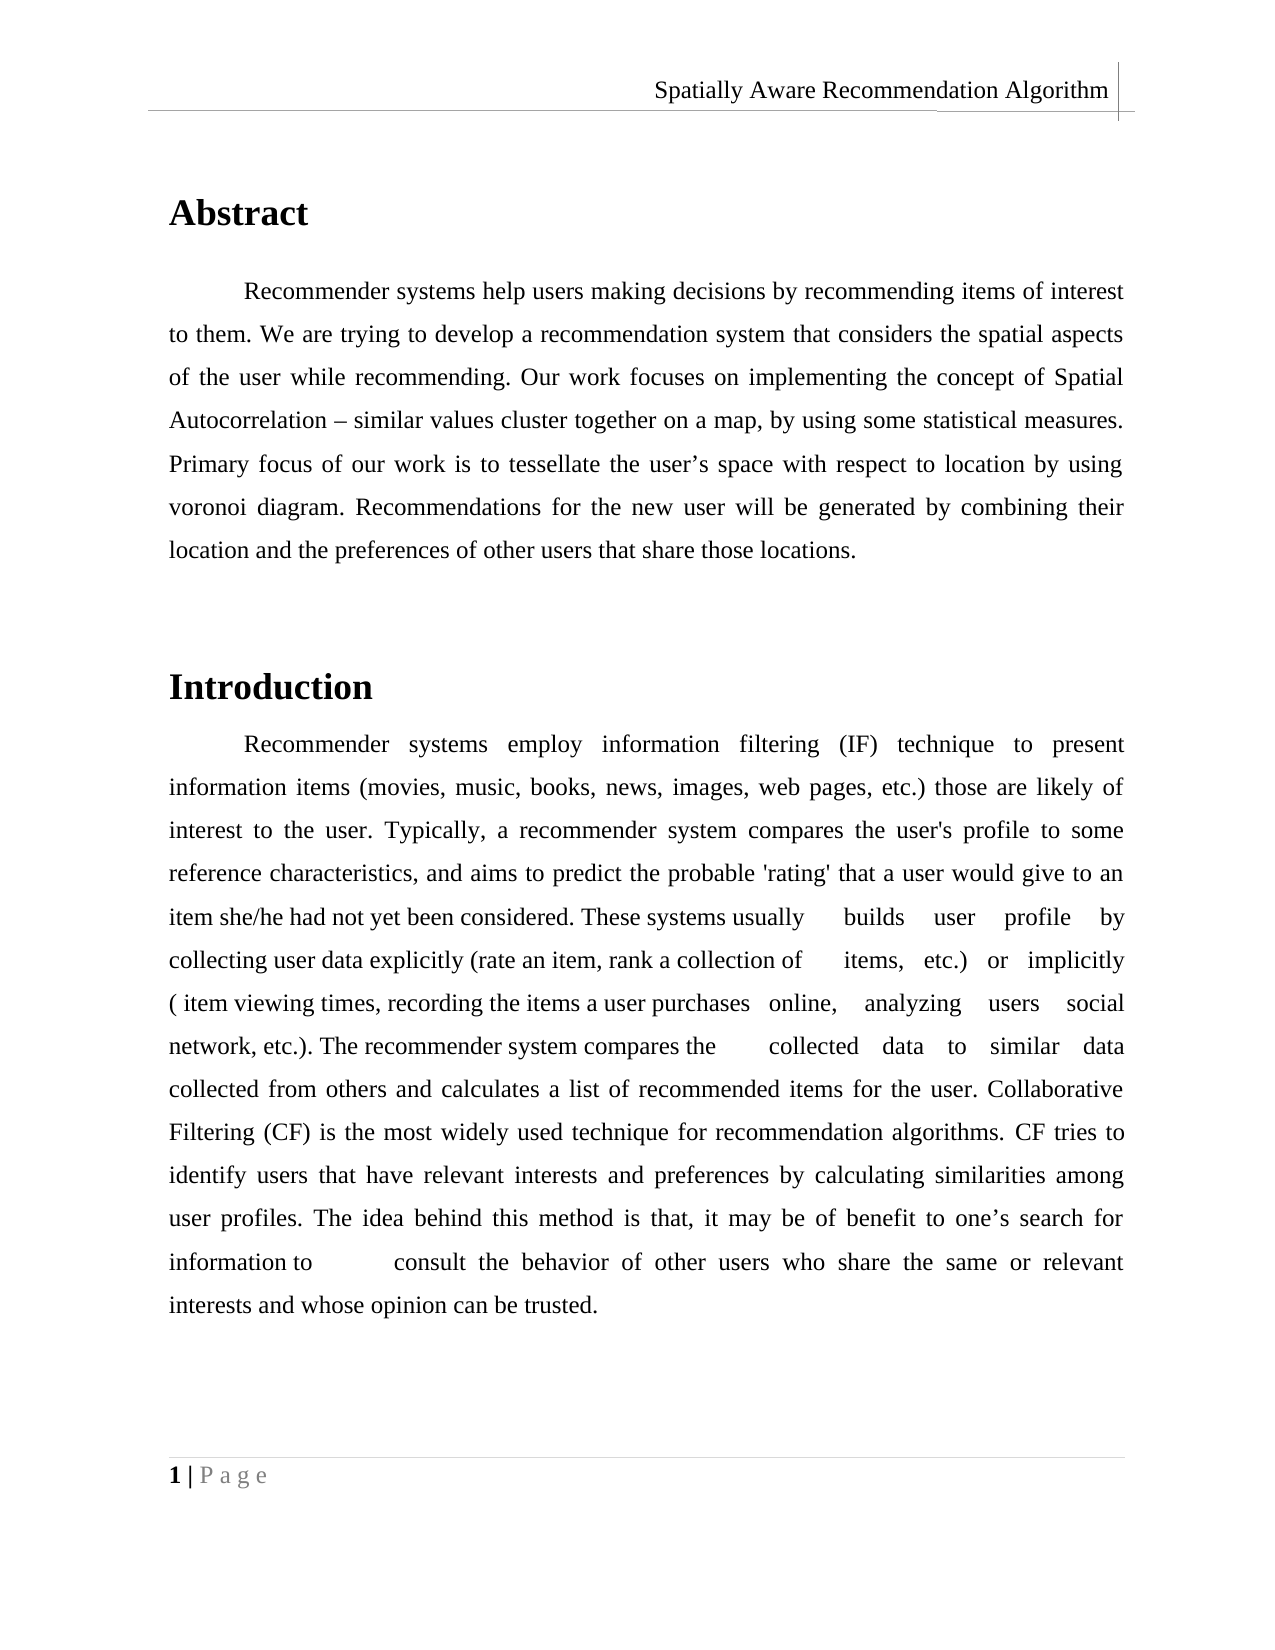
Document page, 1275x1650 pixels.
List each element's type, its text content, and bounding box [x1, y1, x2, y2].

text Abstract [169, 190, 1125, 233]
text Introduction [169, 664, 1125, 707]
text Recommender systems employ information filtering (IF) technique to present information items (movies, music, books, news, images, web pages, etc.) those are likely of interest to the user. Typically, a recommender system compares the user's profile to some reference characteristics, and aims to predict the probable 'rating' that a user would give to an item she/he had not yet been considered. These systems usually builds user profile by collecting user data explicitly (rate an item, rank a collection of items, etc.) or implicitly ( item viewing times, recording the items a user purchases online, analyzing users social network, etc.). The recommender system compares the collected data to similar data collected from others and calculates a list of recommended items for the user. Collaborative Filtering (CF) is the most widely used technique for recommendation algorithms. CF tries to identify users that have relevant interests and preferences by calculating similarities among user profiles. The idea behind this method is that, it may be of benefit to one’s search for information to consult the behavior of other users who share the same or relevant interests and whose opinion can be trusted. [169, 729, 1125, 1318]
text Recommender systems help users making decisions by recommending items of interest to them. We are trying to develop a recommendation system that considers the spatial aspects of the user while recommending. Our work focuses on implementing the concept of Spatial Autocorrelation – similar values cluster together on a map, by using some statistical measures. Primary focus of our work is to tessellate the user’s space with respect to location by using voronoi diagram. Recommendations for the new user will be generated by combining their location and the preferences of other users that share those locations. [169, 276, 1125, 564]
